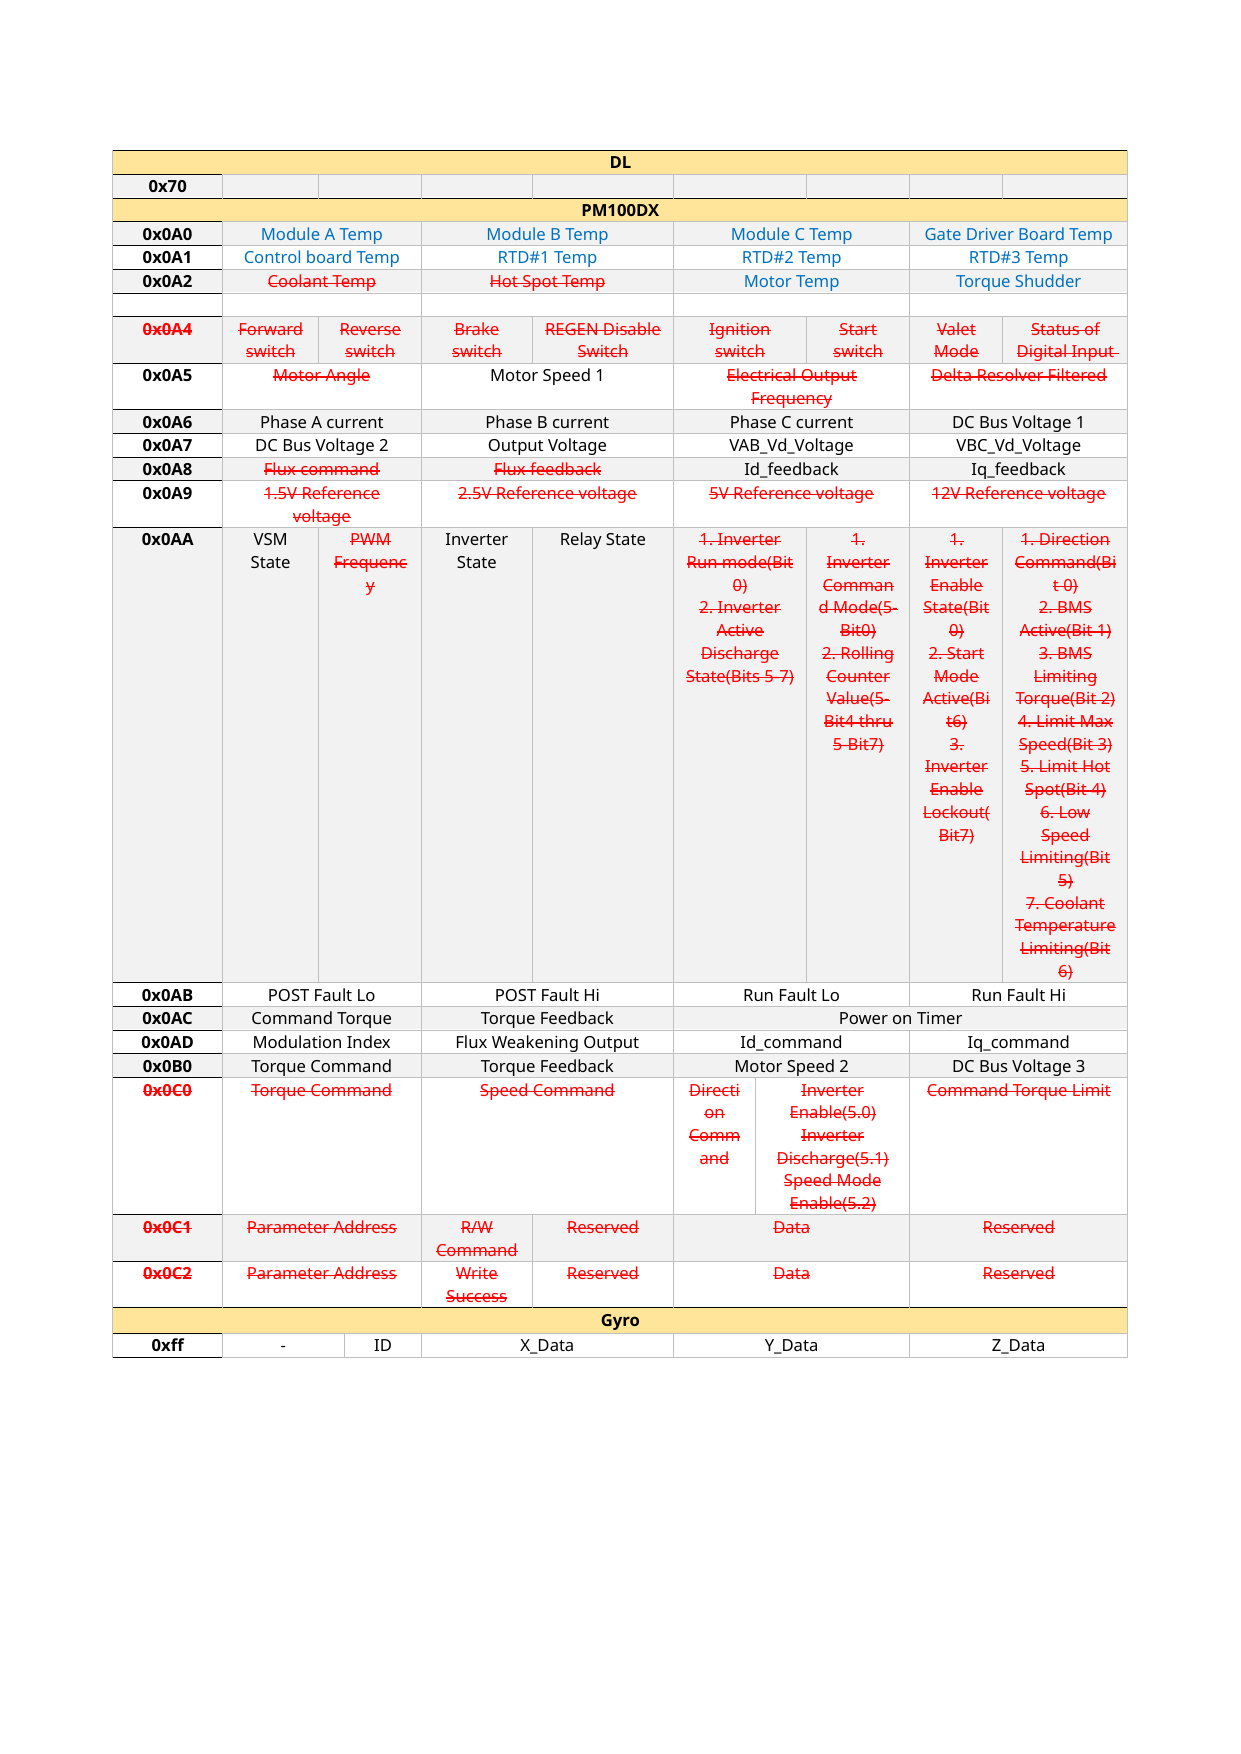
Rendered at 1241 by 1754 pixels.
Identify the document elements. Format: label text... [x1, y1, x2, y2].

table_cell Flux command [223, 458, 421, 480]
table_cell 1.5V Reference voltage [223, 481, 421, 527]
table_cell 0x0A1 [113, 246, 222, 269]
table_cell 2.5V Reference voltage [422, 481, 673, 527]
table_cell Direction Command [674, 1078, 755, 1214]
table_cell DC Bus Voltage 3 [910, 1054, 1127, 1077]
table_cell [113, 294, 222, 316]
table_cell Phase A current [223, 410, 421, 433]
table_cell X_Data [422, 1334, 673, 1357]
table_cell [910, 175, 1002, 197]
table_cell Torque Command [223, 1078, 421, 1214]
table_cell RTD#3 Temp [910, 246, 1127, 269]
table_cell Torque Feedback [422, 1054, 673, 1077]
table_cell Reserved [533, 1215, 673, 1261]
table_cell 0x0A2 [113, 270, 222, 292]
table_cell [533, 175, 673, 197]
table_cell 0x0A0 [113, 222, 222, 245]
table_cell 0x0A7 [113, 434, 222, 457]
table_cell 0xff [113, 1334, 222, 1357]
table_cell Delta Resolver Filtered [910, 364, 1127, 409]
table_cell 0x0AA [113, 528, 222, 982]
table_cell DC Bus Voltage 1 [910, 410, 1127, 433]
table_cell Id_feedback [674, 458, 909, 480]
table_cell Reserved [910, 1215, 1127, 1261]
table_cell [1003, 175, 1127, 197]
table_cell Control board Temp [223, 246, 421, 269]
table_cell 0x0A5 [113, 364, 222, 409]
table_cell Hot Spot Temp [422, 270, 673, 292]
table_cell 0x0C1 [113, 1215, 222, 1261]
table_cell 0x70 [113, 175, 222, 197]
table_cell Write Success [422, 1262, 532, 1307]
table_cell Flux feedback [422, 458, 673, 480]
table_cell Command Torque Limit [910, 1078, 1127, 1214]
table_cell 5V Reference voltage [674, 481, 909, 527]
table_cell Power on Timer [674, 1007, 1127, 1029]
table_cell Y_Data [674, 1334, 909, 1357]
table_cell Ignition switch [674, 317, 806, 363]
table_cell Valet Mode [910, 317, 1002, 363]
table_cell Brake switch [422, 317, 532, 363]
table_cell [223, 175, 318, 197]
table_cell Phase B current [422, 410, 673, 433]
table_cell Run Fault Lo [674, 983, 909, 1006]
table_cell Iq_command [910, 1031, 1127, 1053]
table_cell PWM Frequency [319, 528, 421, 982]
table_cell POST Fault Lo [223, 983, 421, 1006]
table_cell Id_command [674, 1031, 909, 1053]
table_cell 0x0C2 [113, 1262, 222, 1307]
table_cell [674, 175, 806, 197]
table_cell 0x0A9 [113, 481, 222, 527]
table_cell [319, 175, 421, 197]
table_cell Modulation Index [223, 1031, 421, 1053]
table_cell Torque Feedback [422, 1007, 673, 1029]
table_cell Output Voltage [422, 434, 673, 457]
table_cell 0x0C0 [113, 1078, 222, 1214]
table_cell Reserved [910, 1262, 1127, 1307]
table_cell [910, 294, 1127, 316]
table_cell 0x0A6 [113, 410, 222, 433]
table_cell Gyro [113, 1308, 1127, 1333]
table_cell 1. Inverter Enable State(Bit0) 2. Start Mode Active(Bit6) 3. Inverter Enable Lockout(Bit7) [910, 528, 1002, 982]
table_cell Speed Command [422, 1078, 673, 1214]
table_cell PM100DX [113, 199, 1127, 221]
table_cell 0x0AD [113, 1031, 222, 1053]
table_cell RTD#1 Temp [422, 246, 673, 269]
table_cell Run Fault Hi [910, 983, 1127, 1006]
table_cell Electrical Output Frequency [674, 364, 909, 409]
table_cell Inverter State [422, 528, 532, 982]
table_cell [422, 294, 673, 316]
table_cell [807, 175, 909, 197]
table_cell Phase C current [674, 410, 909, 433]
table_cell Motor Temp [674, 270, 909, 292]
table_cell 1. Inverter Run mode(Bit 0) 2. Inverter Active Discharge State(Bits 5-7) [674, 528, 806, 982]
table_cell 1. Inverter Command Mode(5-Bit0) 2. Rolling Counter Value(5-Bit4 thru 5-Bit7) [807, 528, 909, 982]
table_cell 0x0AC [113, 1007, 222, 1029]
table_cell Data [674, 1215, 909, 1261]
table_cell Module B Temp [422, 222, 673, 245]
table_cell Command Torque [223, 1007, 421, 1029]
table_cell Motor Angle [223, 364, 421, 409]
table_cell Relay State [533, 528, 673, 982]
table_cell Gate Driver Board Temp [910, 222, 1127, 245]
table_cell Flux Weakening Output [422, 1031, 673, 1053]
table_cell Start switch [807, 317, 909, 363]
table_cell Module C Temp [674, 222, 909, 245]
table_cell DC Bus Voltage 2 [223, 434, 421, 457]
table_cell Parameter Address [223, 1262, 421, 1307]
table_cell Forward switch [223, 317, 318, 363]
table_cell Motor Speed 1 [422, 364, 673, 409]
table_cell Z_Data [910, 1334, 1127, 1357]
table_cell Iq_feedback [910, 458, 1127, 480]
table_cell DL [113, 151, 1127, 174]
table_cell 0x0A4 [113, 317, 222, 363]
table_cell RTD#2 Temp [674, 246, 909, 269]
table_cell ID [345, 1334, 421, 1357]
table_cell Motor Speed 2 [674, 1054, 909, 1077]
table_cell REGEN Disable Switch [533, 317, 673, 363]
table_cell 12V Reference voltage [910, 481, 1127, 527]
table_cell Module A Temp [223, 222, 421, 245]
table_cell Reverse switch [319, 317, 421, 363]
table_cell VAB_Vd_Voltage [674, 434, 909, 457]
table_cell Inverter Enable(5.0) Inverter Discharge(5.1) Speed Mode Enable(5.2) [756, 1078, 909, 1214]
table_cell 1. Direction Command(Bit 0) 2. BMS Active(Bit 1) 3. BMS Limiting Torque(Bit 2) 4. Limit Max Speed(Bit 3) 5. Limit Hot Spot(Bit 4) 6. Low Speed Limiting(Bit 5) 7. Coolant Temperature Limiting(Bit 6) [1003, 528, 1127, 982]
table_cell Torque Command [223, 1054, 421, 1077]
table_cell 0x0A8 [113, 458, 222, 480]
table_cell Coolant Temp [223, 270, 421, 292]
table_cell [422, 175, 532, 197]
table_cell Parameter Address [223, 1215, 421, 1261]
table_cell [674, 294, 909, 316]
table_cell VBC_Vd_Voltage [910, 434, 1127, 457]
table_cell POST Fault Hi [422, 983, 673, 1006]
table_cell Torque Shudder [910, 270, 1127, 292]
table_cell 0x0B0 [113, 1054, 222, 1077]
table_cell VSM State [223, 528, 318, 982]
table_cell 0x0AB [113, 983, 222, 1006]
table_cell - [223, 1334, 344, 1357]
table_cell R/W Command [422, 1215, 532, 1261]
table_cell Status of Digital Input [1003, 317, 1127, 363]
table_cell [223, 294, 421, 316]
table_cell Reserved [533, 1262, 673, 1307]
table_cell Data [674, 1262, 909, 1307]
